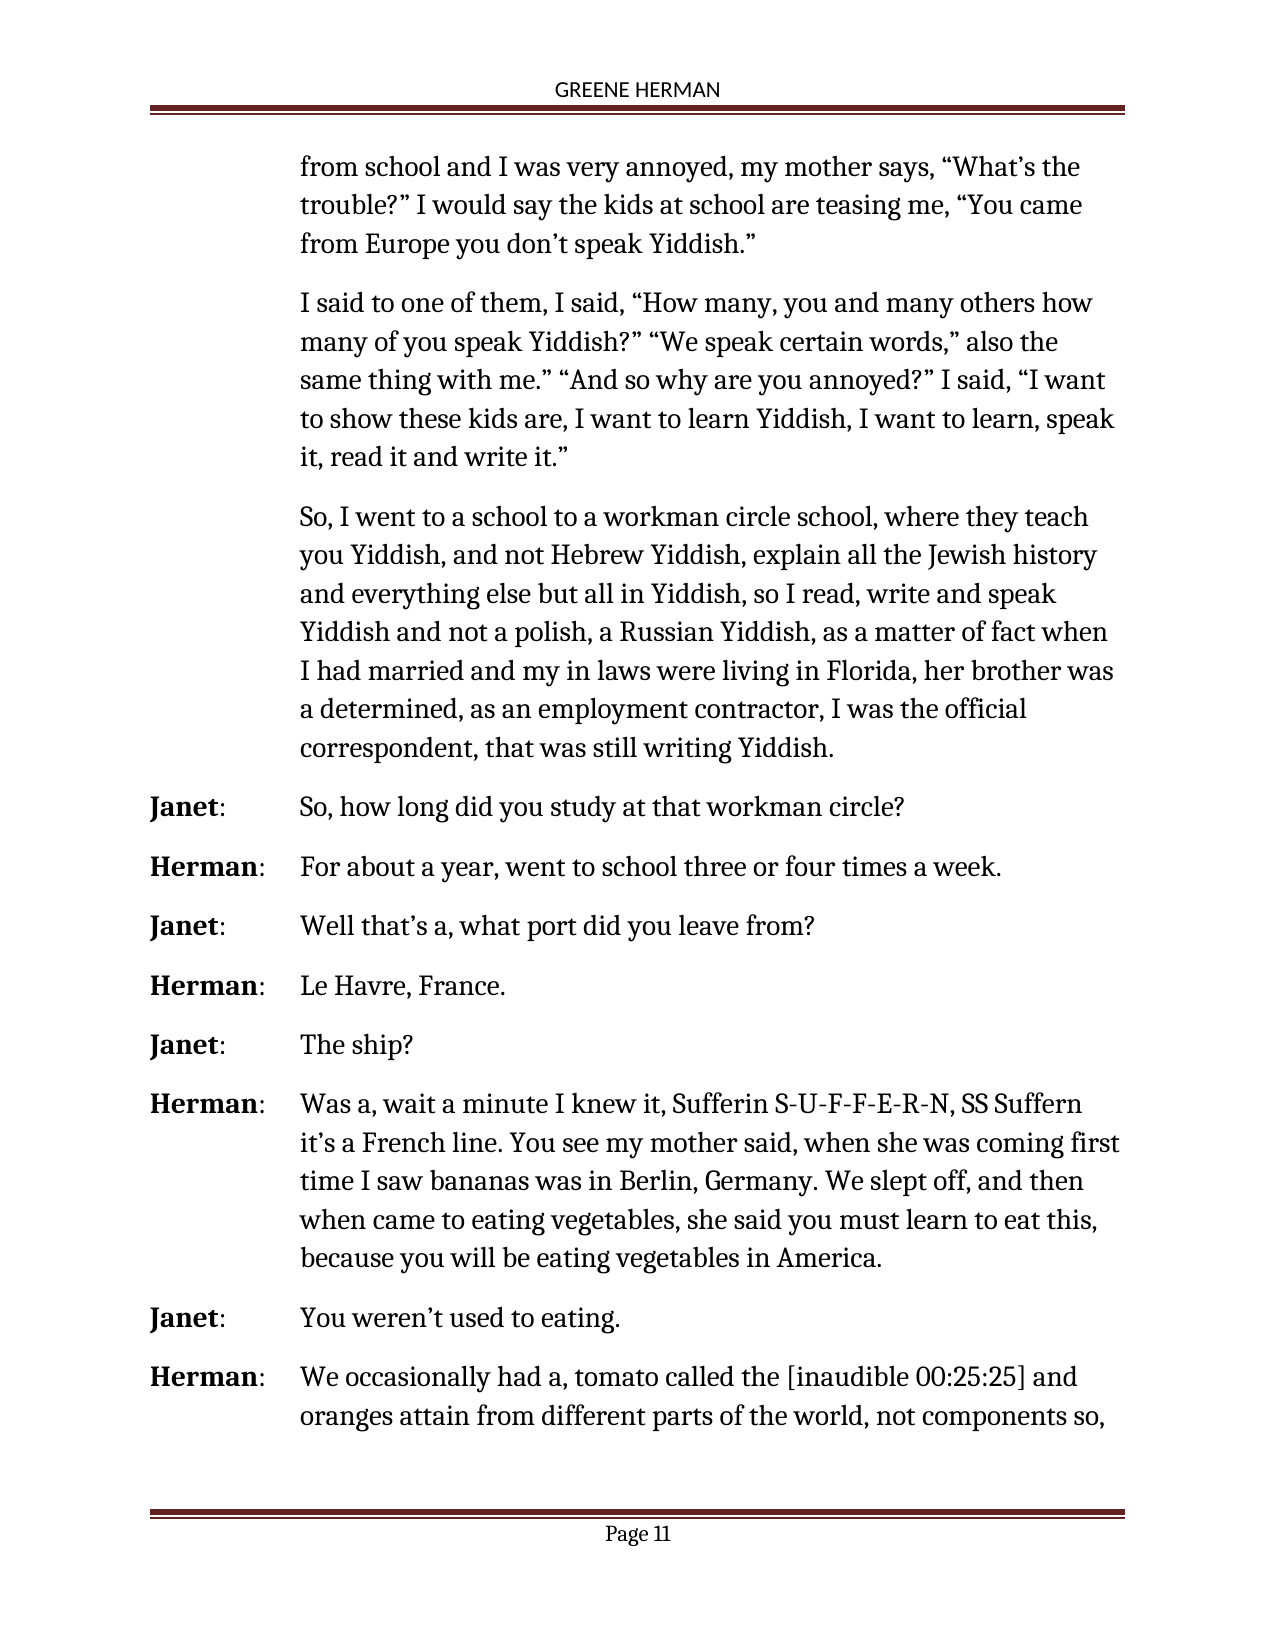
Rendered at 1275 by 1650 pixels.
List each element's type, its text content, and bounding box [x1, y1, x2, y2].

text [150, 1360, 1125, 1432]
text Janet: You weren’t used to eating. [150, 1301, 1125, 1334]
text Janet: So, how long did you study at that workman circle? [150, 791, 1125, 824]
text Herman: Le Havre, France. [150, 969, 1125, 1002]
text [150, 150, 1125, 261]
text Janet: Well that’s a, what port did you leave from? [150, 909, 1125, 943]
text Herman: For about a year, went to school three or four times a week. [150, 850, 1125, 883]
text I said to one of them, I said, “How many, you and many others how many of you speak Yiddish?” “We speak certain words,” also the same thing with me.” “And so why are you annoyed?” I said, “I want to show these kids are, I want to learn Yiddish, I want to learn, speak it, read it and write it.” [300, 286, 1125, 474]
text Herman: Was a, wait a minute I knew it, Sufferin S-U-F-F-E-R-N, SS Suffern it’s a French line. You see my mother said, when she was coming first time I saw bananas was in Berlin, Germany. We slept off, and then when came to eating vegetables, she said you must learn to eat this, because you will be eating vegetables in America. [150, 1087, 1125, 1275]
text So, I went to a school to a workman circle school, where they teach you Yiddish, and not Hebrew Yiddish, explain all the Jewish history and everything else but all in Yiddish, so I read, write and speak Yiddish and not a polish, a Russian Yiddish, as a matter of fact when I had married and my in laws were living in Florida, her brother was a determined, as an employment contractor, I was the official correspondent, that was still writing Yiddish. [300, 500, 1125, 765]
text Janet: The ship? [150, 1028, 1125, 1062]
